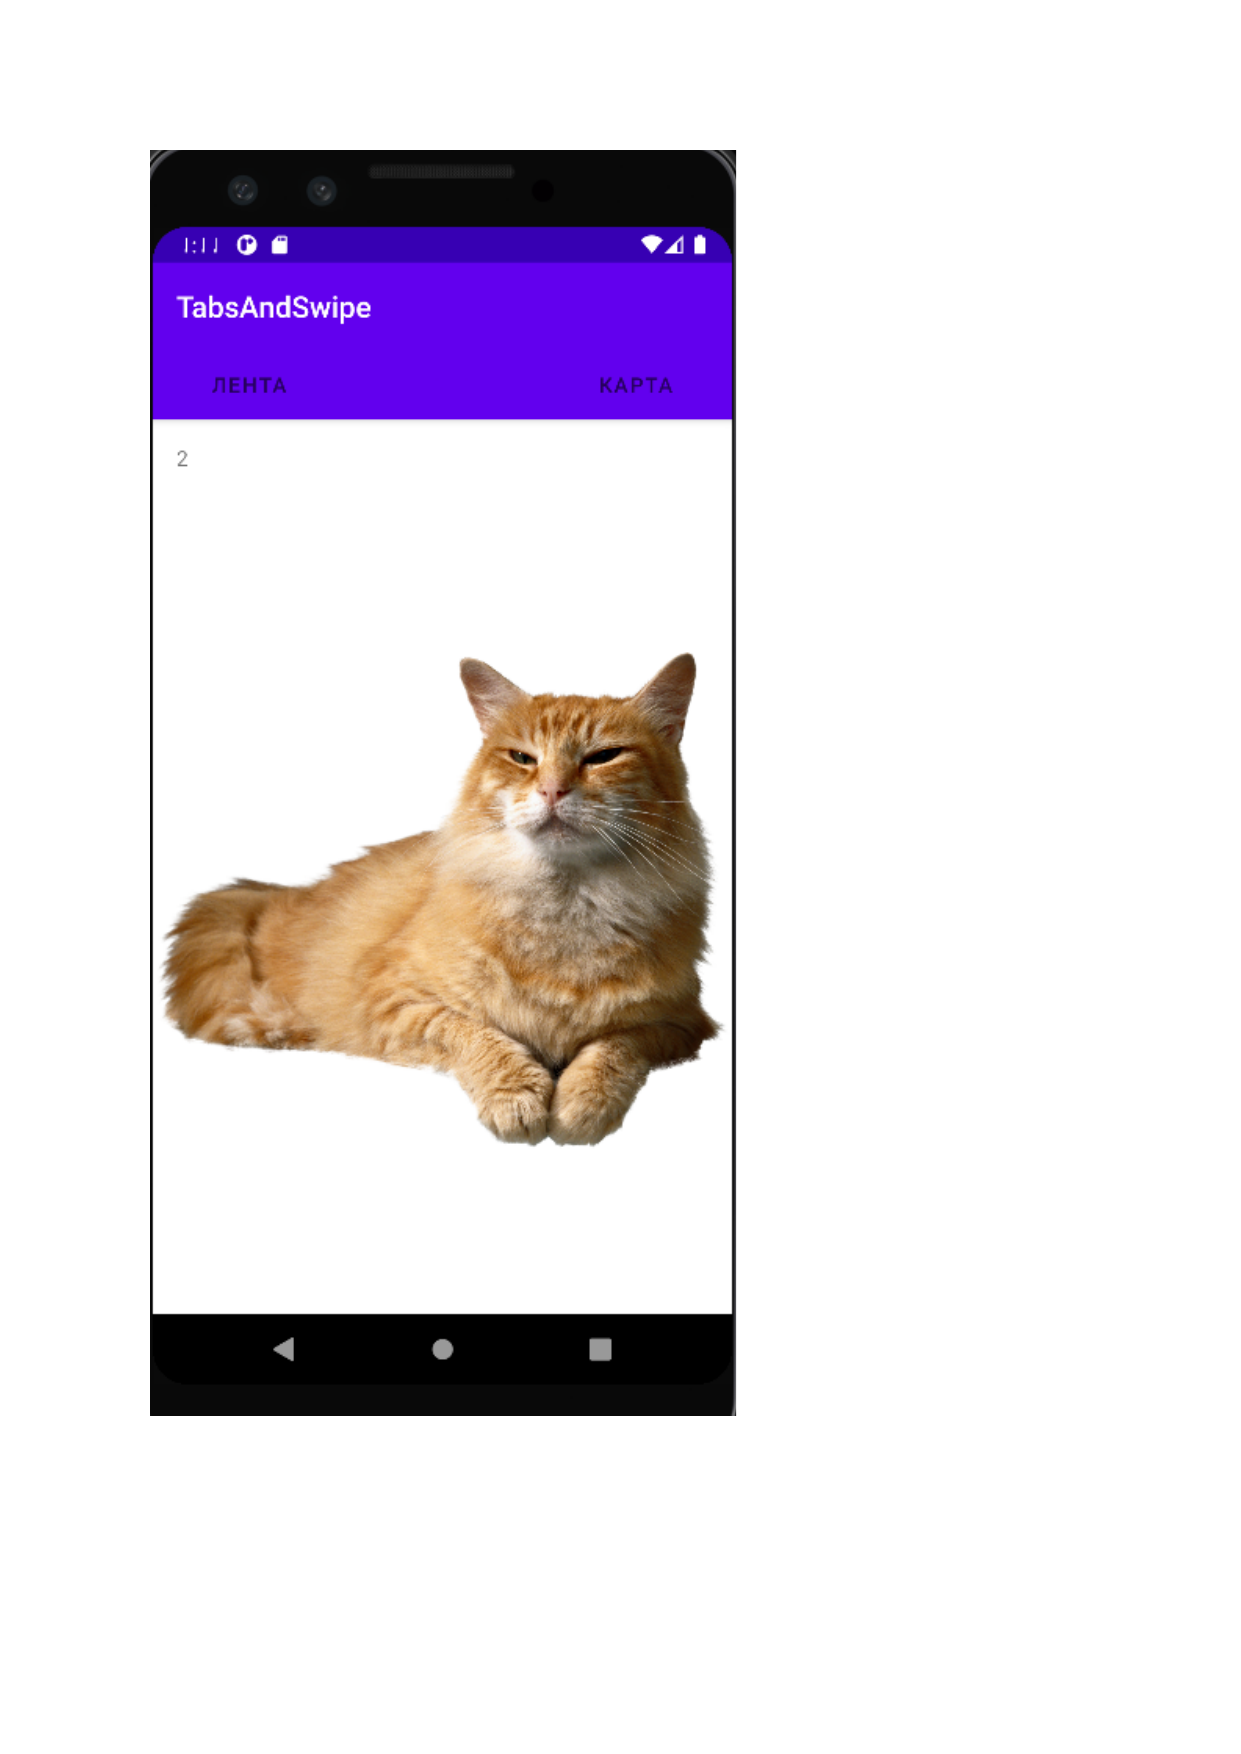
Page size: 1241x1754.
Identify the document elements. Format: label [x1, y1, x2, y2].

picture [150, 150, 737, 1416]
